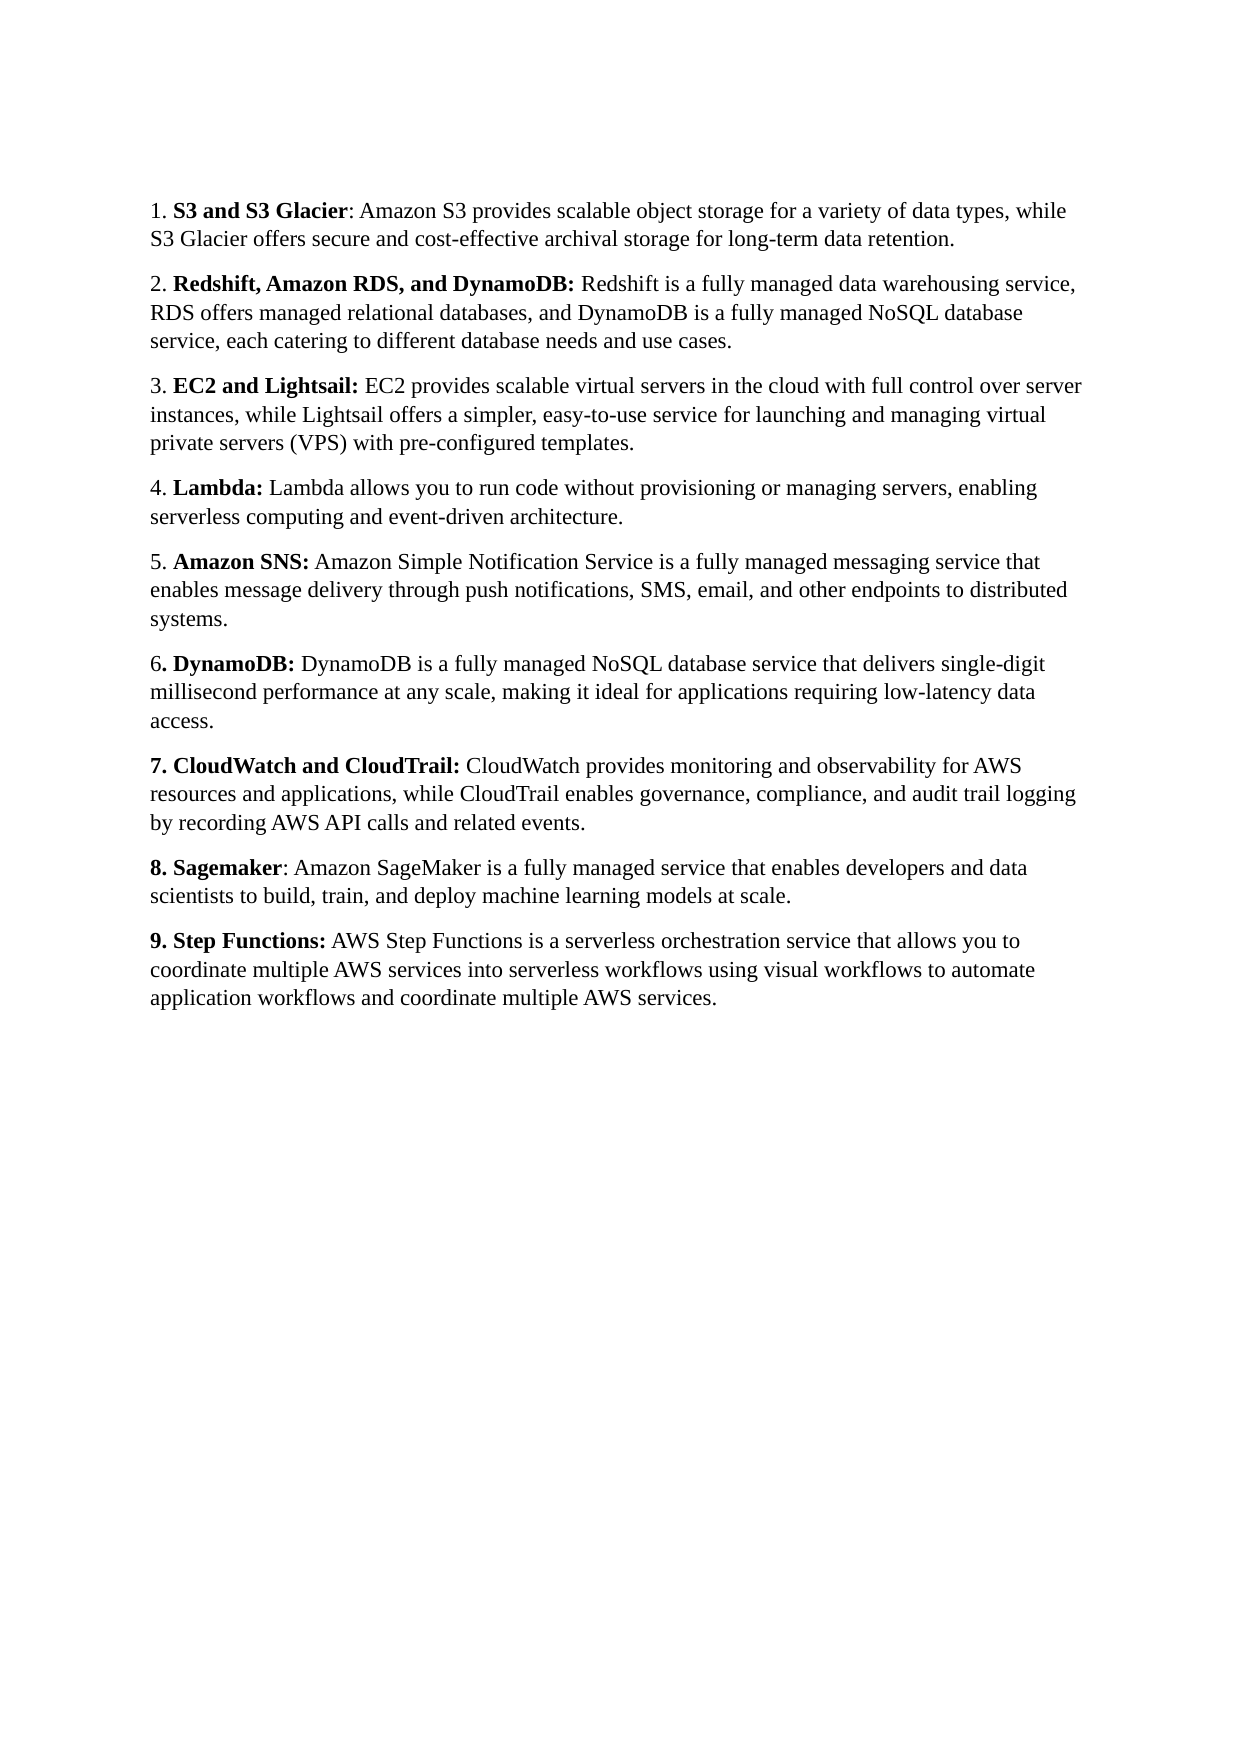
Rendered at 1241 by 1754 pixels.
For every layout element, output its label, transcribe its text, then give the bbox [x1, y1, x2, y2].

text 4. Lambda: Lambda allows you to run code without provisioning or managing servers, enabling serverless computing and event-driven architecture. [150, 474, 1090, 529]
text 9. Step Functions: AWS Step Functions is a serverless orchestration service that allows you to coordinate multiple AWS services into serverless workflows using visual workflows to automate application workflows and coordinate multiple AWS services. [150, 927, 1090, 1011]
text 6. DynamoDB: DynamoDB is a fully managed NoSQL database service that delivers single-digit millisecond performance at any scale, making it ideal for applications requiring low-latency data access. [150, 650, 1090, 733]
text 2. Redshift, Amazon RDS, and DynamoDB: Redshift is a fully managed data warehousing service, RDS offers managed relational databases, and DynamoDB is a fully managed NoSQL database service, each catering to different database needs and use cases. [150, 270, 1090, 354]
text 8. Sagemaker: Amazon SageMaker is a fully managed service that enables developers and data scientists to build, train, and deploy machine learning models at scale. [150, 854, 1090, 909]
text 1. S3 and S3 Glacier: Amazon S3 provides scalable object storage for a variety of data types, while S3 Glacier offers secure and cost-effective archival storage for long-term data retention. [150, 197, 1090, 252]
text 7. CloudWatch and CloudTrail: CloudWatch provides monitoring and observability for AWS resources and applications, while CloudTrail enables governance, compliance, and audit trail logging by recording AWS API calls and related events. [150, 752, 1090, 835]
text 3. EC2 and Lightsail: EC2 provides scalable virtual servers in the cloud with full control over server instances, while Lightsail offers a simpler, easy-to-use service for launching and managing virtual private servers (VPS) with pre-configured templates. [150, 372, 1090, 456]
text 5. Amazon SNS: Amazon Simple Notification Service is a fully managed messaging service that enables message delivery through push notifications, SMS, email, and other endpoints to distributed systems. [150, 548, 1090, 631]
